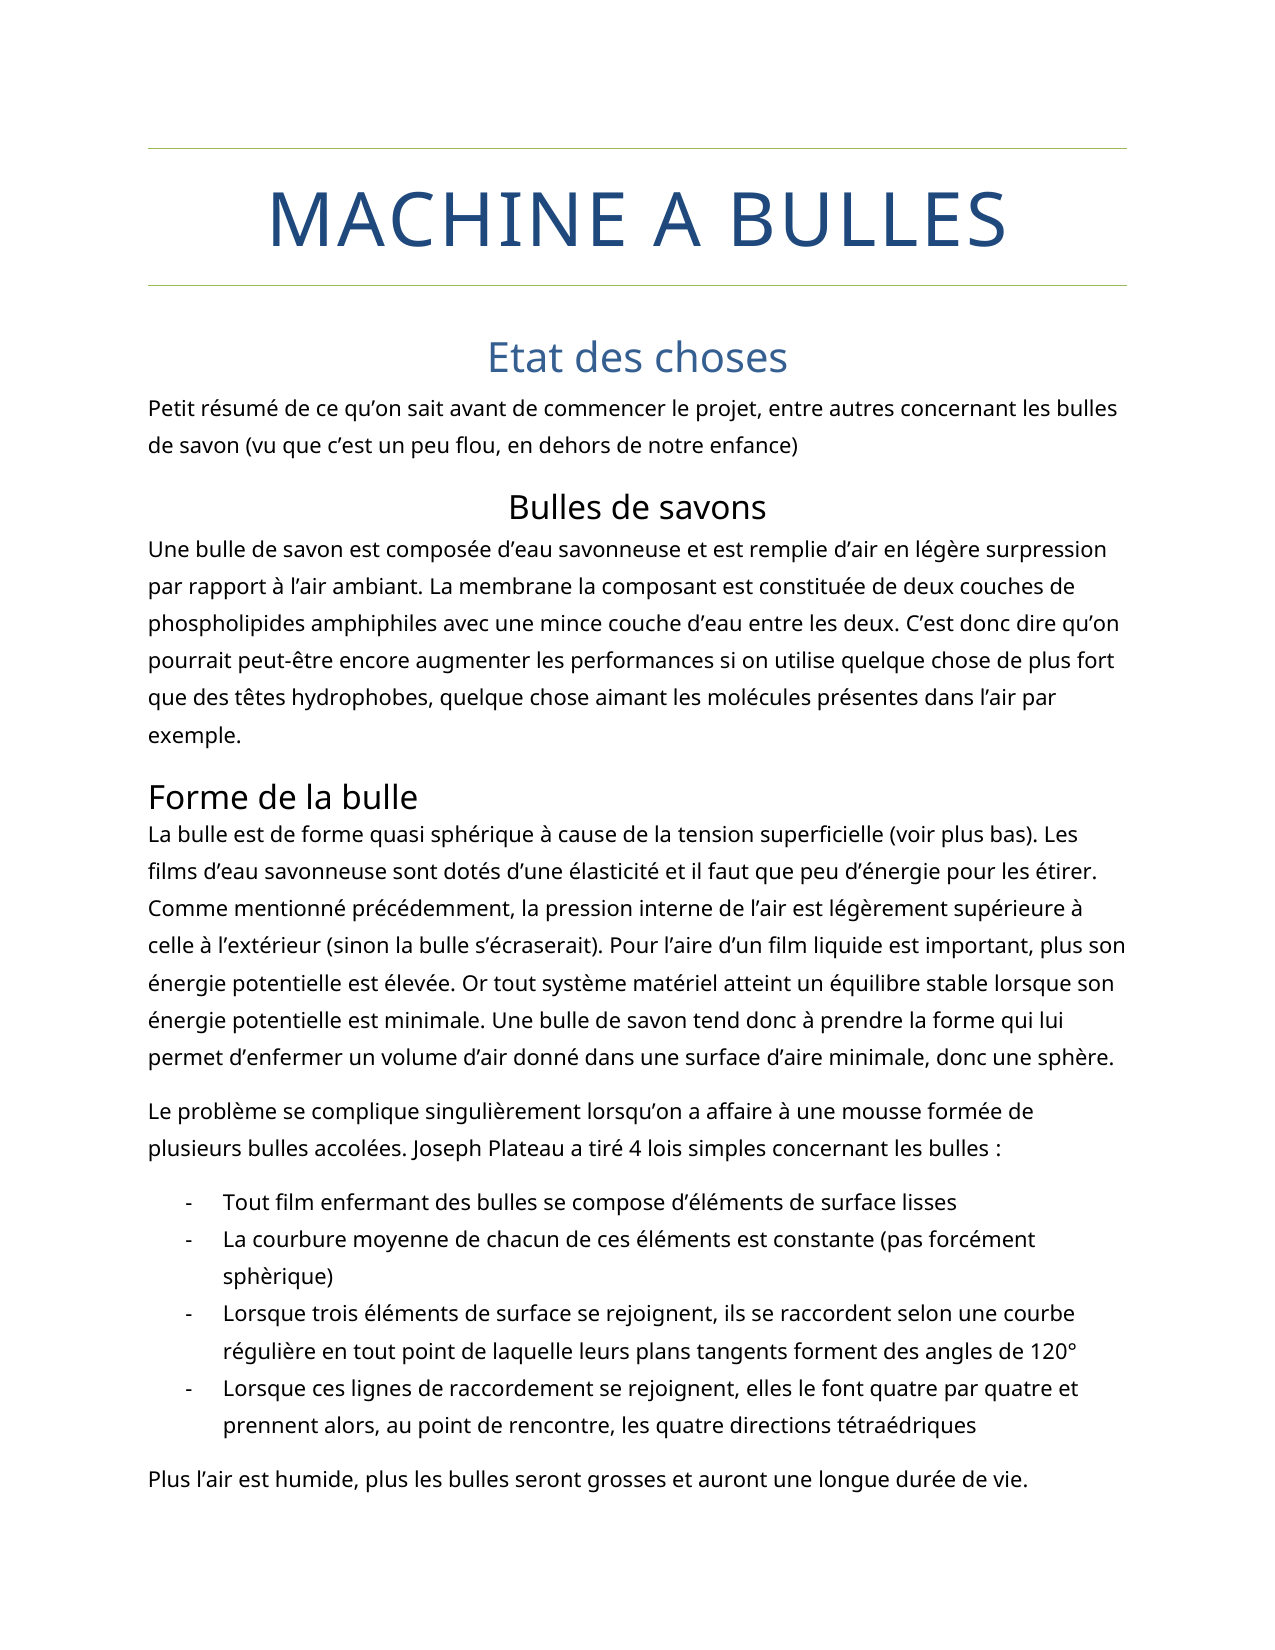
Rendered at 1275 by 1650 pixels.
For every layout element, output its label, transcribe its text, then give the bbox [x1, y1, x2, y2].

subtitle Etat des choses [148, 328, 1127, 385]
text Une bulle de savon est composée d’eau savonneuse et est remplie d’air en légère surpression par rapport à l’air ambiant. La membrane la composant est constituée de deux couches de phospholipides amphiphiles avec une mince couche d’eau entre les deux. C’est donc dire qu’on pourrait peut-être encore augmenter les performances si on utilise quelque chose de plus fort que des têtes hydrophobes, quelque chose aimant les molécules présentes dans l’air par exemple. [148, 534, 1127, 749]
title Machine a bulles [148, 149, 1127, 285]
text Petit résumé de ce qu’on sait avant de commencer le projet, entre autres concernant les bulles de savon (vu que c’est un peu flou, en dehors de notre enfance) [148, 393, 1127, 460]
list La courbure moyenne de chacun de ces éléments est constante (pas forcément sphèrique) [185, 1224, 1127, 1291]
text Le problème se complique singulièrement lorsqu’on a affaire à une mousse formée de plusieurs bulles accolées. Joseph Plateau a tiré 4 lois simples concernant les bulles : [148, 1096, 1127, 1163]
list Lorsque ces lignes de raccordement se rejoignent, elles le font quatre par quatre et prennent alors, au point de rencontre, les quatre directions tétraédriques [185, 1373, 1127, 1440]
list Lorsque trois éléments de surface se rejoignent, ils se raccordent selon une courbe régulière en tout point de laquelle leurs plans tangents forment des angles de 120° [185, 1298, 1127, 1365]
list Tout film enfermant des bulles se compose d’éléments de surface lisses [185, 1187, 1127, 1217]
text Plus l’air est humide, plus les bulles seront grosses et auront une longue durée de vie. [148, 1464, 1127, 1494]
text La bulle est de forme quasi sphérique à cause de la tension superficielle (voir plus bas). Les films d’eau savonneuse sont dotés d’une élasticité et il faut que peu d’énergie pour les étirer. Comme mentionné précédemment, la pression interne de l’air est légèrement supérieure à celle à l’extérieur (sinon la bulle s’écraserait). Pour l’aire d’un film liquide est important, plus son énergie potentielle est élevée. Or tout système matériel atteint un équilibre stable lorsque son énergie potentielle est minimale. Une bulle de savon tend donc à prendre la forme qui lui permet d’enfermer un volume d’air donné dans une surface d’aire minimale, donc une sphère. [148, 819, 1127, 1072]
subtitle Bulles de savons [148, 484, 1127, 529]
subtitle Forme de la bulle [148, 773, 1127, 819]
